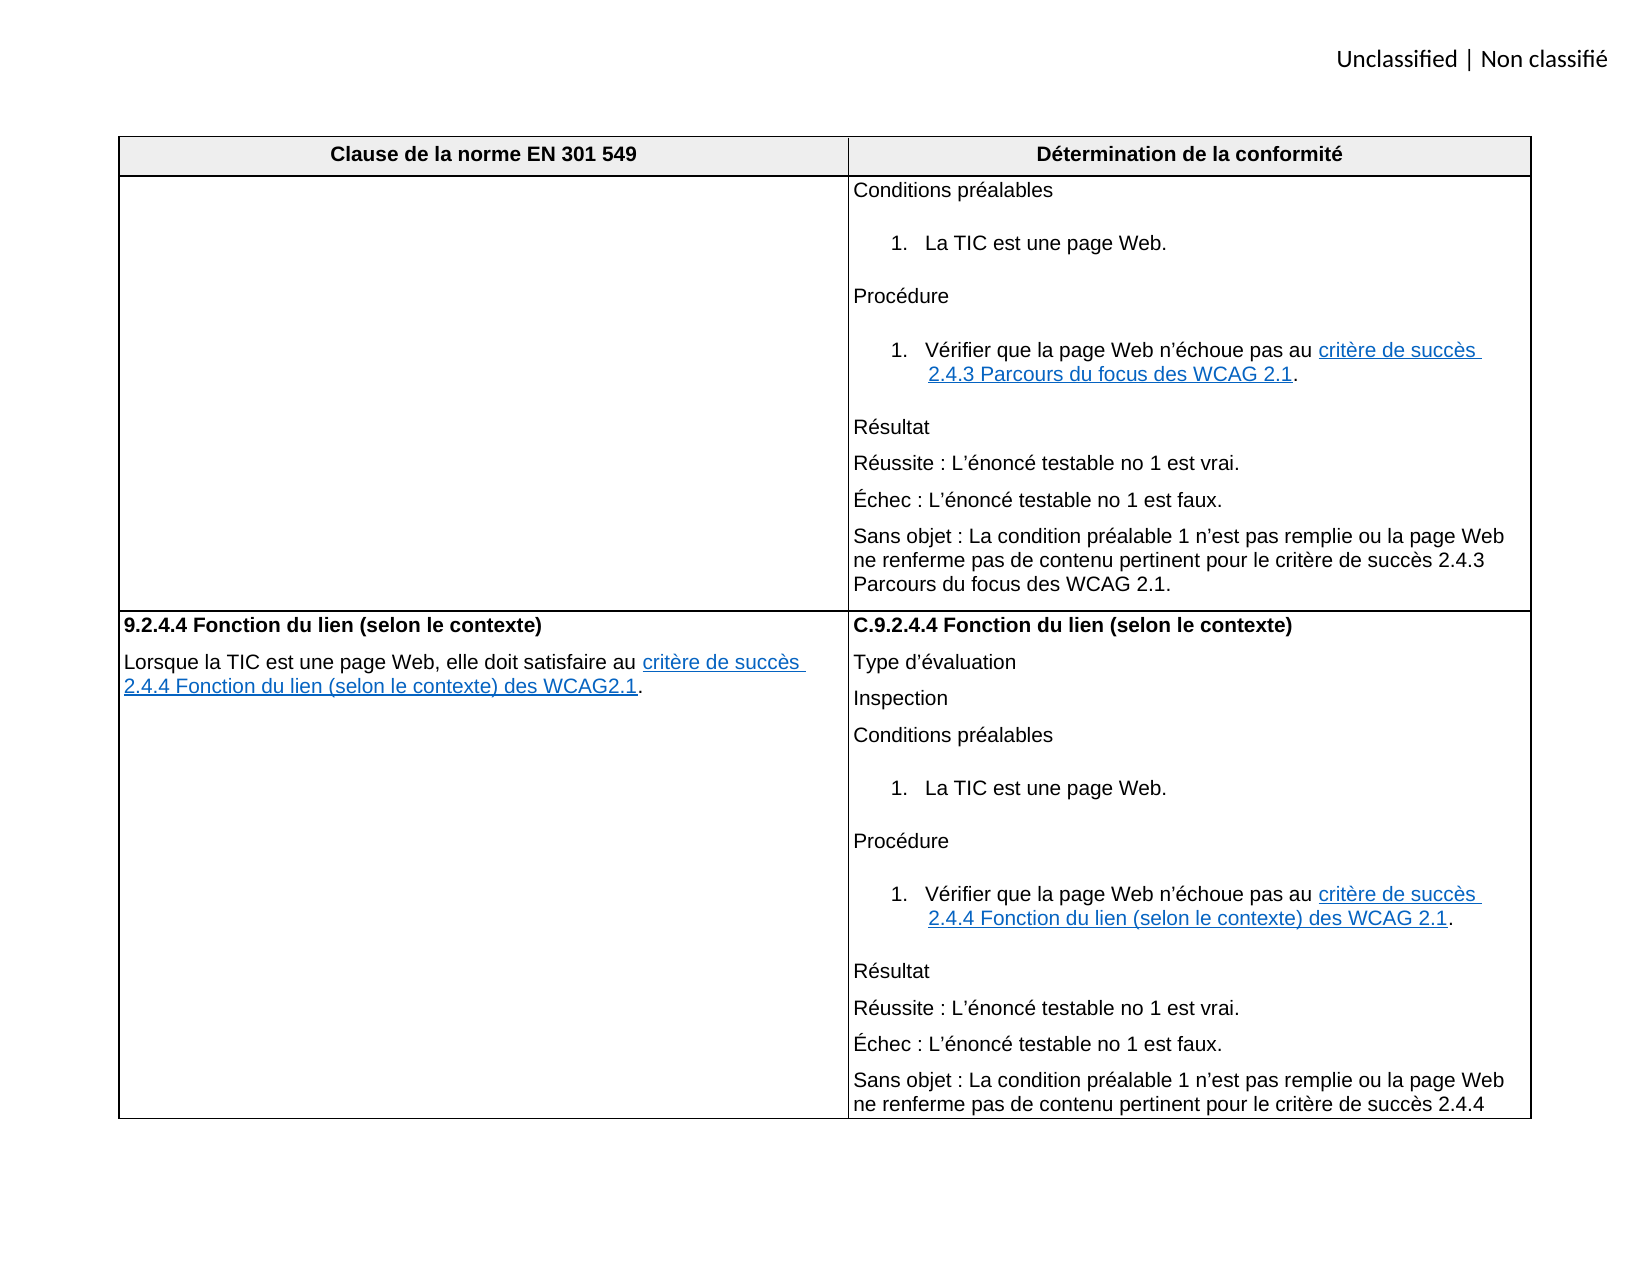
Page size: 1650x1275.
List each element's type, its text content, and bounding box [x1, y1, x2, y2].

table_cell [120, 612, 848, 1118]
table_header Détermination de la conformité [849, 137, 1530, 175]
table_header Clause de la norme EN 301 549 [120, 137, 848, 175]
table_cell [849, 612, 1530, 1118]
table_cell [849, 177, 1530, 610]
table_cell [120, 177, 848, 610]
